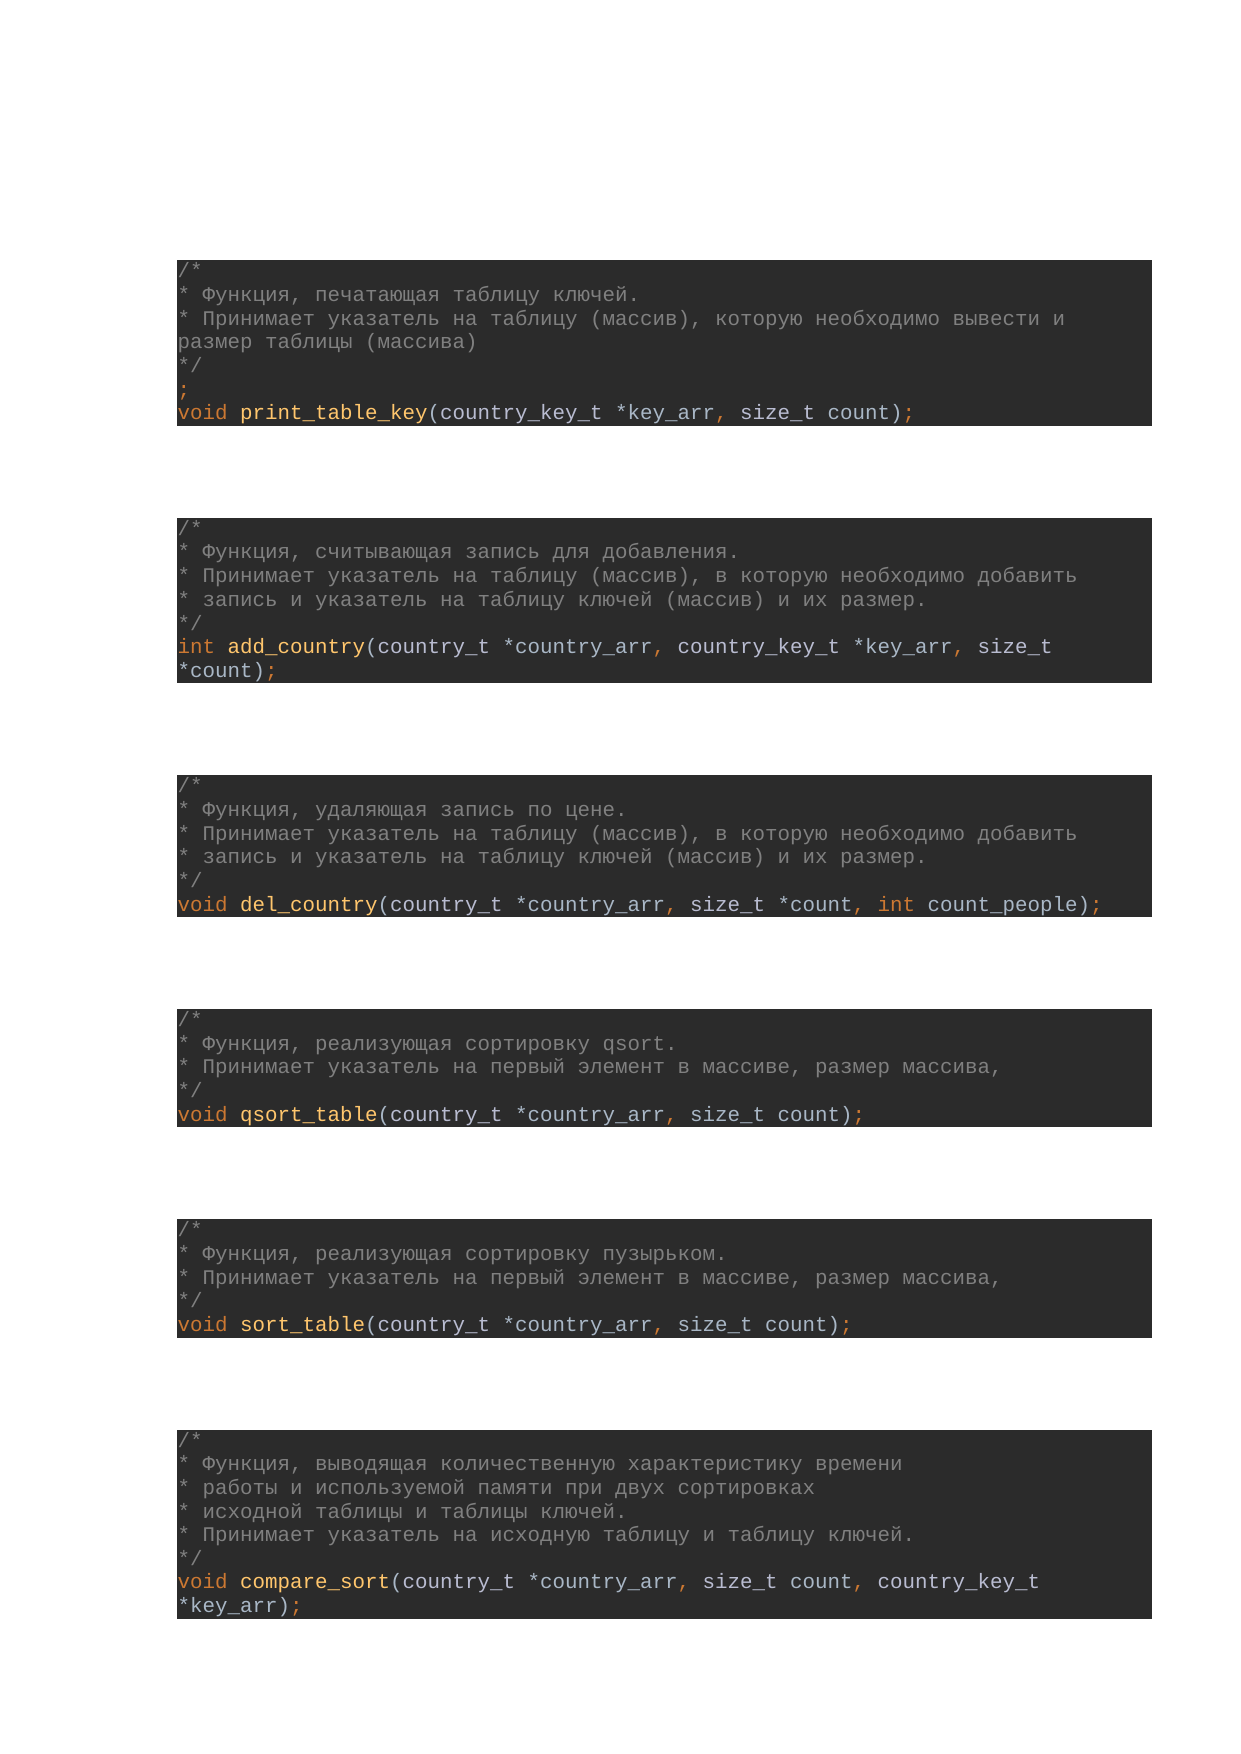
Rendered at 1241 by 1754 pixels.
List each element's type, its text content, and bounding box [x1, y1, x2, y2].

text /* * Функция, удаляющая запись по цене. * Принимает указатель на таблицу (массив), в которую необходимо добавить * запись и указатель на таблицу ключей (массив) и их размер. */ void del_country(country_t *country_arr, size_t *count, int count_people); [177, 775, 1152, 917]
text /* * Функция, выводящая количественную характеристику времени * работы и используемой памяти при двух сортировках * исходной таблицы и таблицы ключей. * Принимает указатель на исходную таблицу и таблицу ключей. */ void compare_sort(country_t *country_arr, size_t count, country_key_t *key_arr); [177, 1430, 1152, 1619]
text /* * Функция, реализующая сортировку пузырьком. * Принимает указатель на первый элемент в массиве, размер массива, */ void sort_table(country_t *country_arr, size_t count); [177, 1219, 1152, 1338]
text /* * Функция, реализующая сортировку qsort. * Принимает указатель на первый элемент в массиве, размер массива, */ void qsort_table(country_t *country_arr, size_t count); [177, 1009, 1152, 1127]
text /* * Функция, печатающая таблицу ключей. * Принимает указатель на таблицу (массив), которую необходимо вывести и размер таблицы (массива) */ ; void print_table_key(country_key_t *key_arr, size_t count); [177, 260, 1152, 426]
